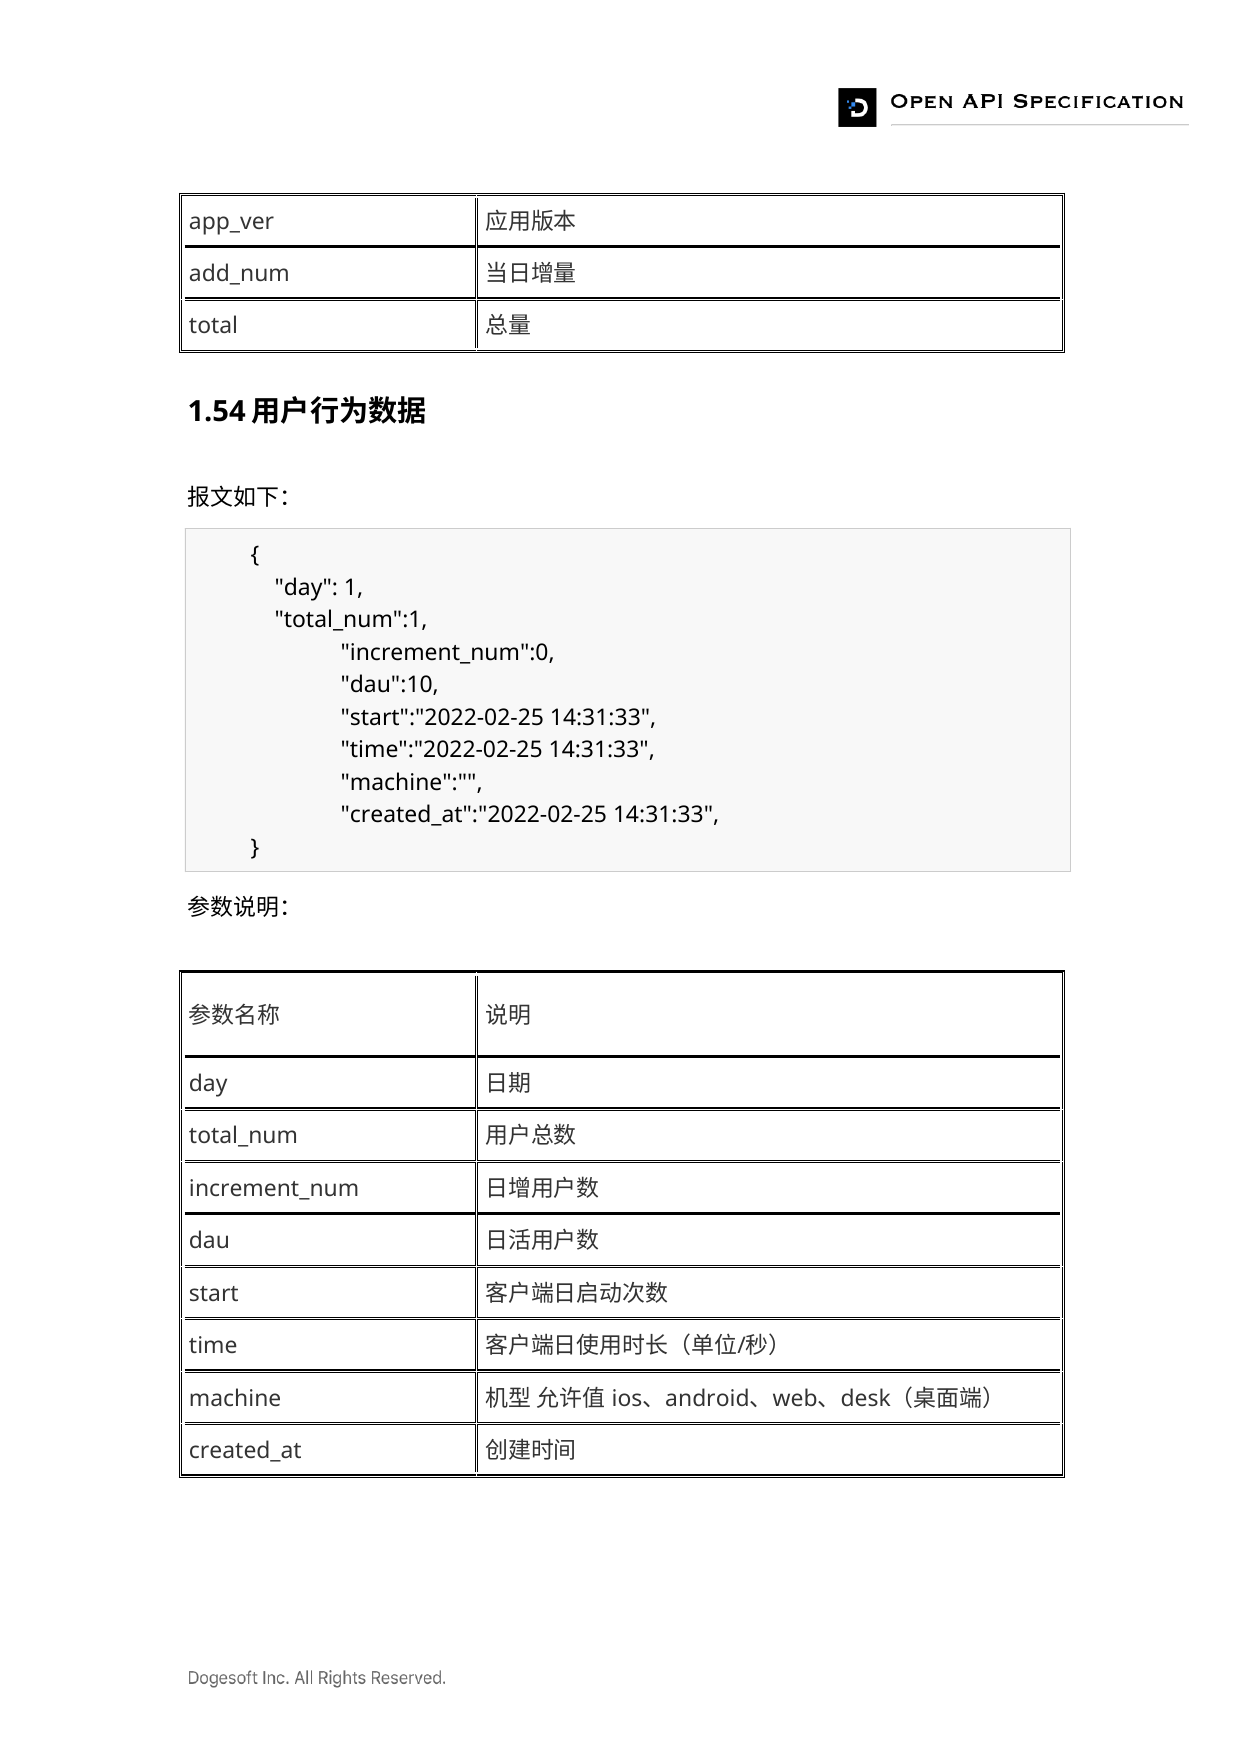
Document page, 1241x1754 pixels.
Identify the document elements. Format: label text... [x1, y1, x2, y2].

text "dau":10, [186, 658, 1070, 690]
text "total_num":1, [186, 593, 1070, 625]
text "start":"2022-02-25 14:31:33", [186, 690, 1070, 723]
text } [186, 820, 1070, 871]
picture [838, 88, 1189, 127]
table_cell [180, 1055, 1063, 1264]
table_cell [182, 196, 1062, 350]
picture [187, 1670, 447, 1688]
text "increment_num":0, [186, 625, 1070, 658]
subtitle 1.54用户行为数据 [187, 378, 1053, 443]
text "created_at":"2022-02-25 14:31:33", [186, 788, 1070, 820]
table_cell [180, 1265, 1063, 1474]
text "time":"2022-02-25 14:31:33", [186, 723, 1070, 755]
text "machine":"", [186, 755, 1070, 788]
text { [186, 529, 1070, 560]
text "day": 1, [186, 560, 1070, 593]
text 报文如下： [187, 463, 1053, 528]
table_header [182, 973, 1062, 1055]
text 参数说明： [187, 872, 1053, 937]
